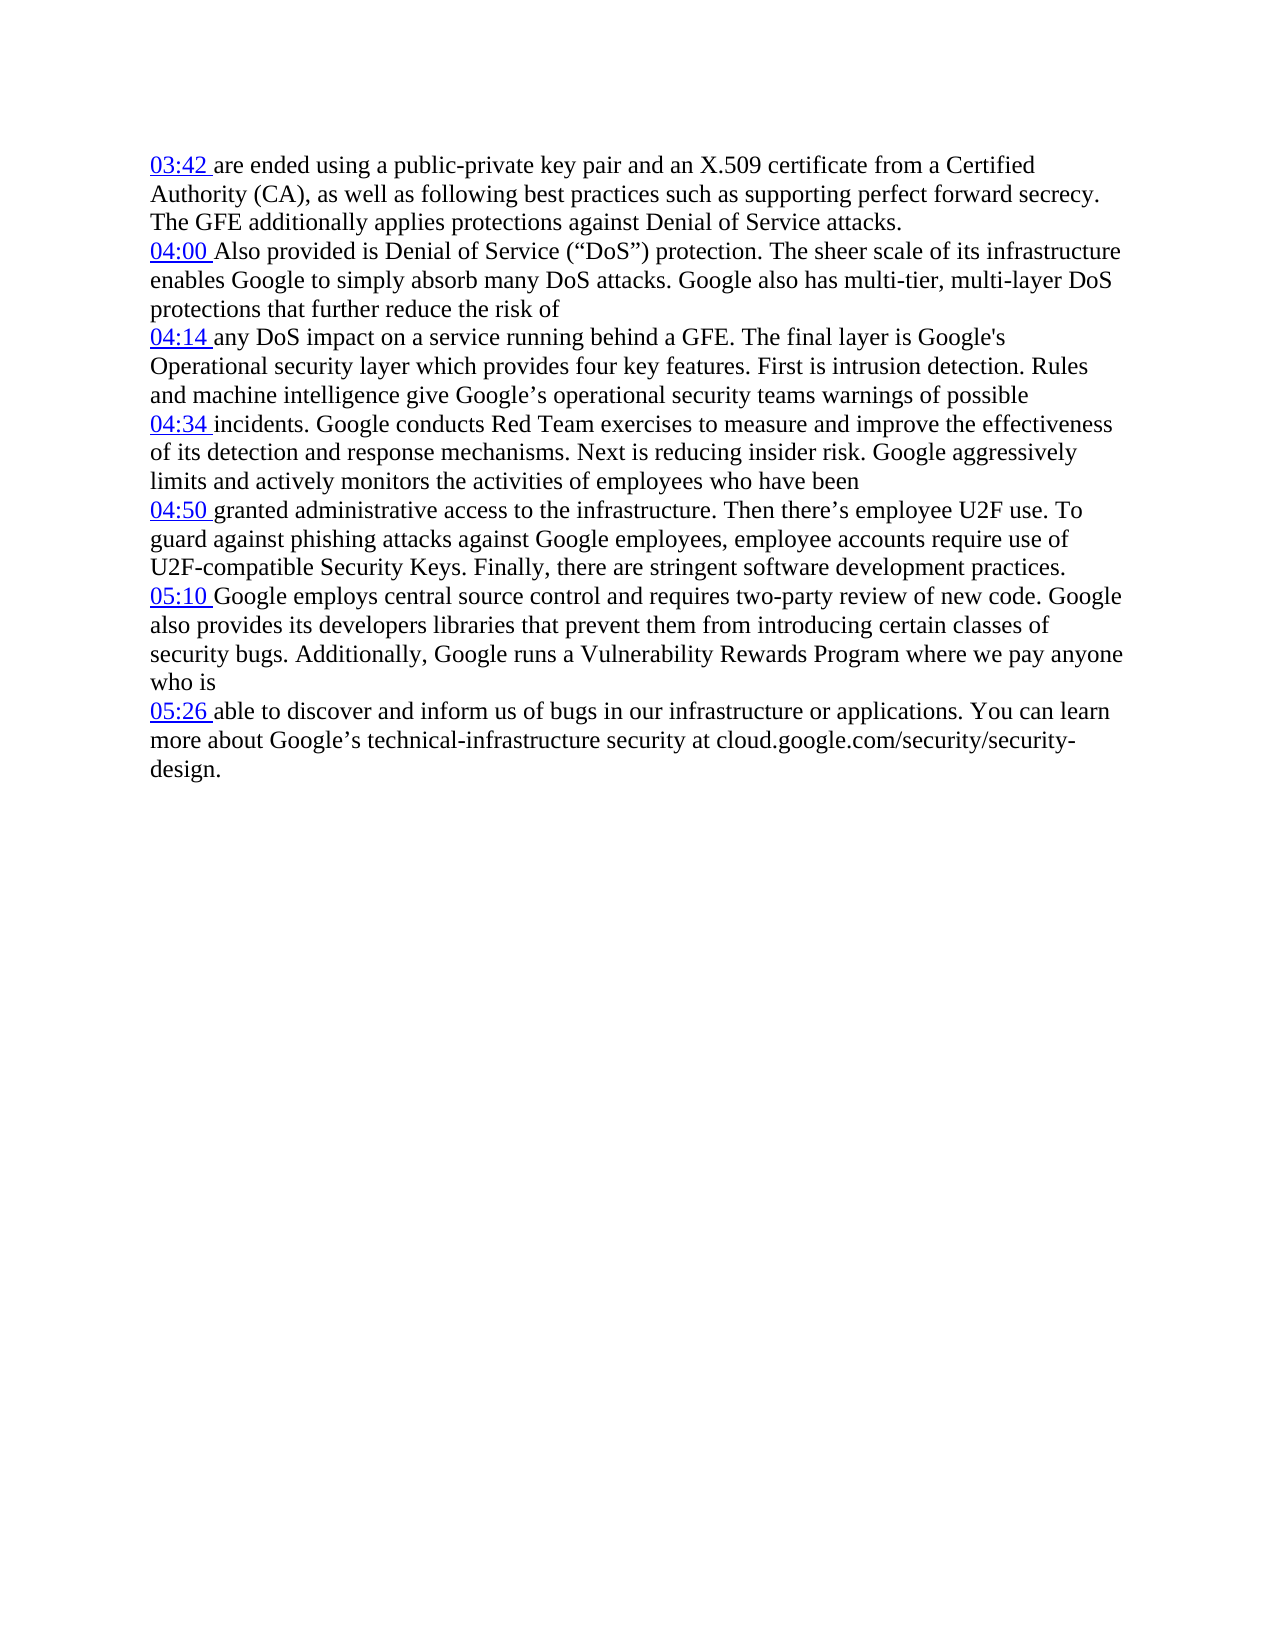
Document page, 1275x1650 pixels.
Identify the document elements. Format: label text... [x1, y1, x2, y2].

text 04:50 granted administrative access to the infrastructure. Then there’s employee U2F use. To guard against phishing attacks against Google employees, employee accounts require use of U2F-compatible Security Keys. Finally, there are stringent software development practices. [150, 495, 1125, 581]
text 04:14 any DoS impact on a service running behind a GFE. The final layer is Google's Operational security layer which provides four key features. First is intrusion detection. Rules and machine intelligence give Google’s operational security teams warnings of possible [150, 322, 1125, 409]
text 05:26 able to discover and inform us of bugs in our infrastructure or applications. You can learn more about Google’s technical-infrastructure security at cloud.google.com/security/security-design. [150, 696, 1125, 782]
text 04:00 Also provided is Denial of Service (“DoS”) protection. The sheer scale of its infrastructure enables Google to simply absorb many DoS attacks. Google also has multi-tier, multi-layer DoS protections that further reduce the risk of [150, 236, 1125, 322]
text 03:42 are ended using a public-private key pair and an X.509 certificate from a Certified Authority (CA), as well as following best practices such as supporting perfect forward secrecy. The GFE additionally applies protections against Denial of Service attacks. [150, 150, 1125, 236]
text 05:10 Google employs central source control and requires two-party review of new code. Google also provides its developers libraries that prevent them from introducing certain classes of security bugs. Additionally, Google runs a Vulnerability Rewards Program where we pay anyone who is [150, 581, 1125, 696]
text 04:34 incidents. Google conducts Red Team exercises to measure and improve the effectiveness of its detection and response mechanisms. Next is reducing insider risk. Google aggressively limits and actively monitors the activities of employees who have been [150, 409, 1125, 495]
